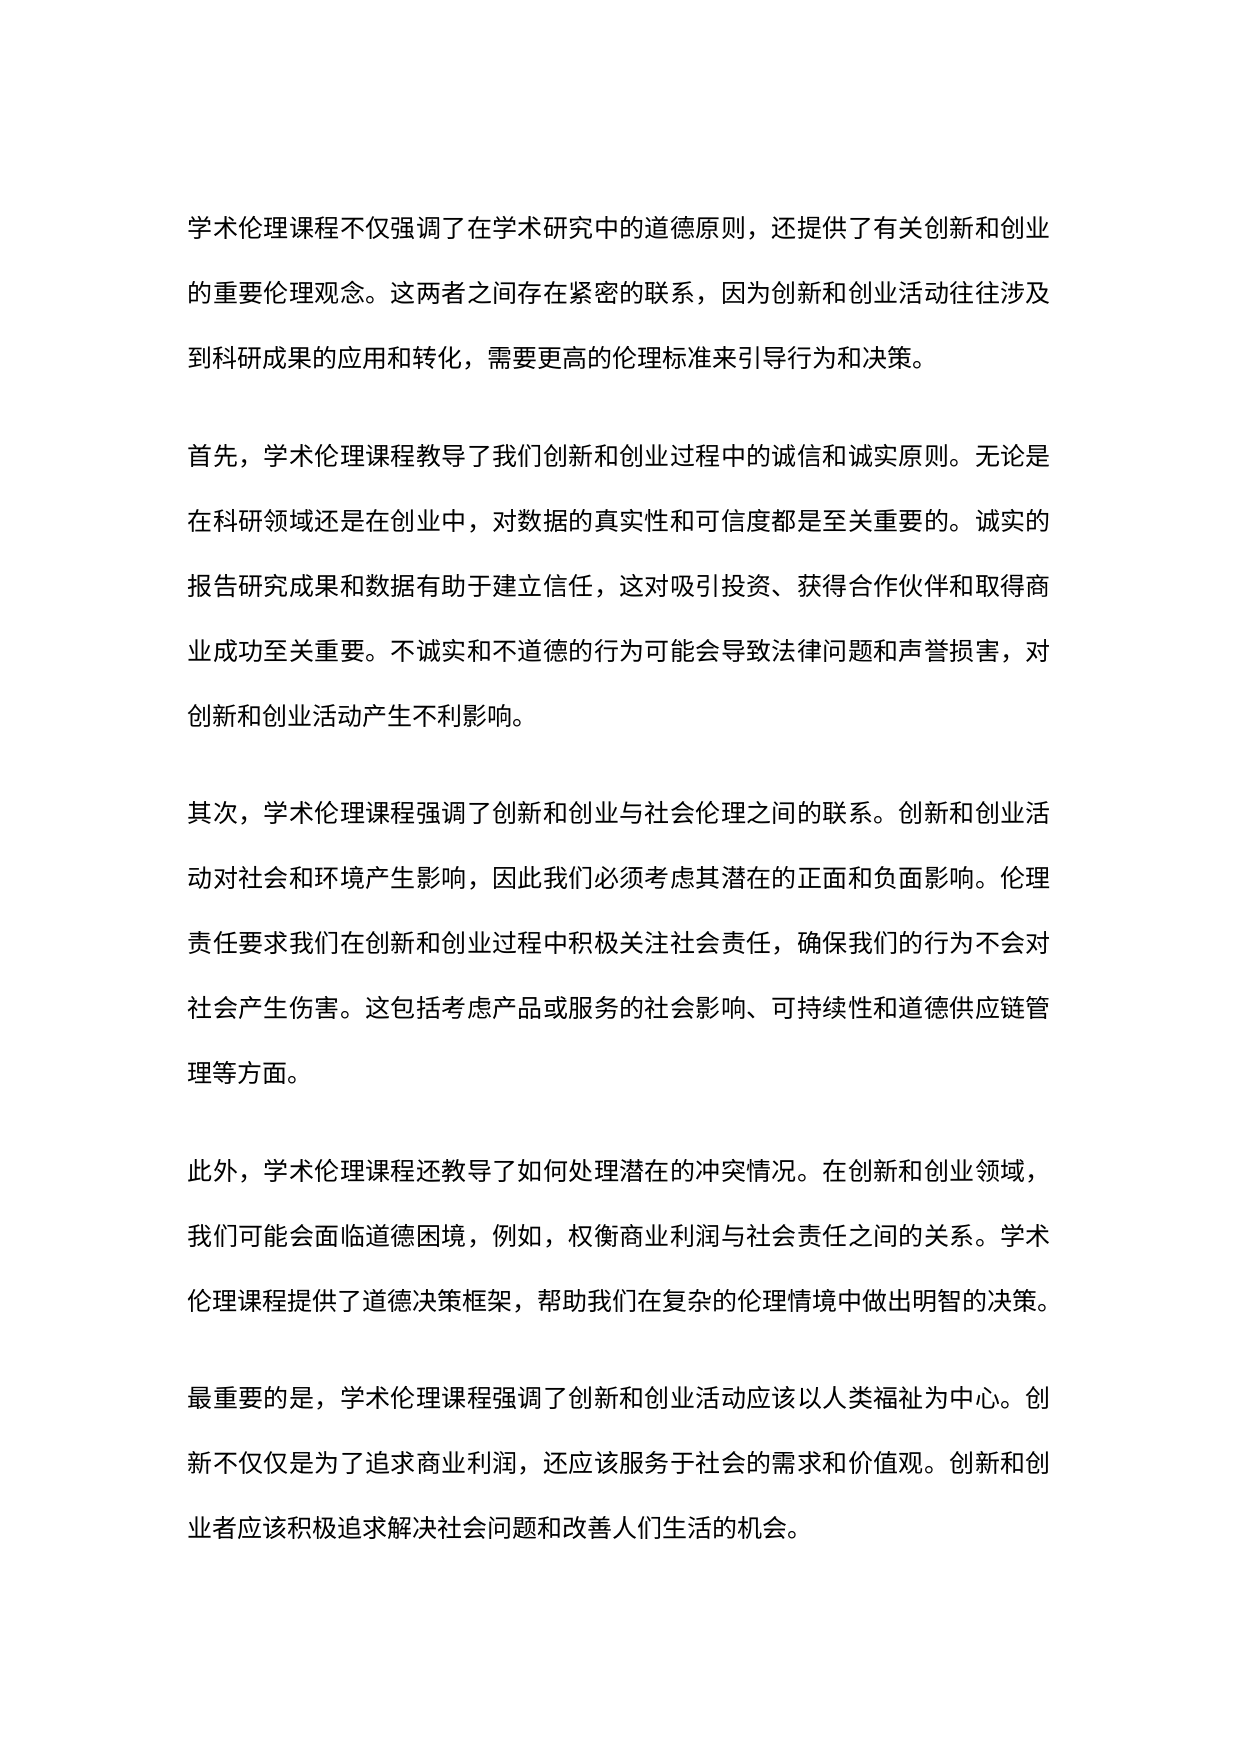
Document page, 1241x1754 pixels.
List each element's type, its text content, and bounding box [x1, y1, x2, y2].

text 最重要的是，学术伦理课程强调了创新和创业活动应该以人类福祉为中心。创新不仅仅是为了追求商业利润，还应该服务于社会的需求和价值观。创新和创业者应该积极追求解决社会问题和改善人们生活的机会。 [187, 1364, 1053, 1559]
text 其次，学术伦理课程强调了创新和创业与社会伦理之间的联系。创新和创业活动对社会和环境产生影响，因此我们必须考虑其潜在的正面和负面影响。伦理责任要求我们在创新和创业过程中积极关注社会责任，确保我们的行为不会对社会产生伤害。这包括考虑产品或服务的社会影响、可持续性和道德供应链管理等方面。 [187, 779, 1053, 1104]
text 此外，学术伦理课程还教导了如何处理潜在的冲突情况。在创新和创业领域，我们可能会面临道德困境，例如，权衡商业利润与社会责任之间的关系。学术伦理课程提供了道德决策框架，帮助我们在复杂的伦理情境中做出明智的决策。 [187, 1137, 1053, 1332]
text 首先，学术伦理课程教导了我们创新和创业过程中的诚信和诚实原则。无论是在科研领域还是在创业中，对数据的真实性和可信度都是至关重要的。诚实的报告研究成果和数据有助于建立信任，这对吸引投资、获得合作伙伴和取得商业成功至关重要。不诚实和不道德的行为可能会导致法律问题和声誉损害，对创新和创业活动产生不利影响。 [187, 422, 1053, 747]
text 学术伦理课程不仅强调了在学术研究中的道德原则，还提供了有关创新和创业的重要伦理观念。这两者之间存在紧密的联系，因为创新和创业活动往往涉及到科研成果的应用和转化，需要更高的伦理标准来引导行为和决策。 [187, 194, 1053, 389]
